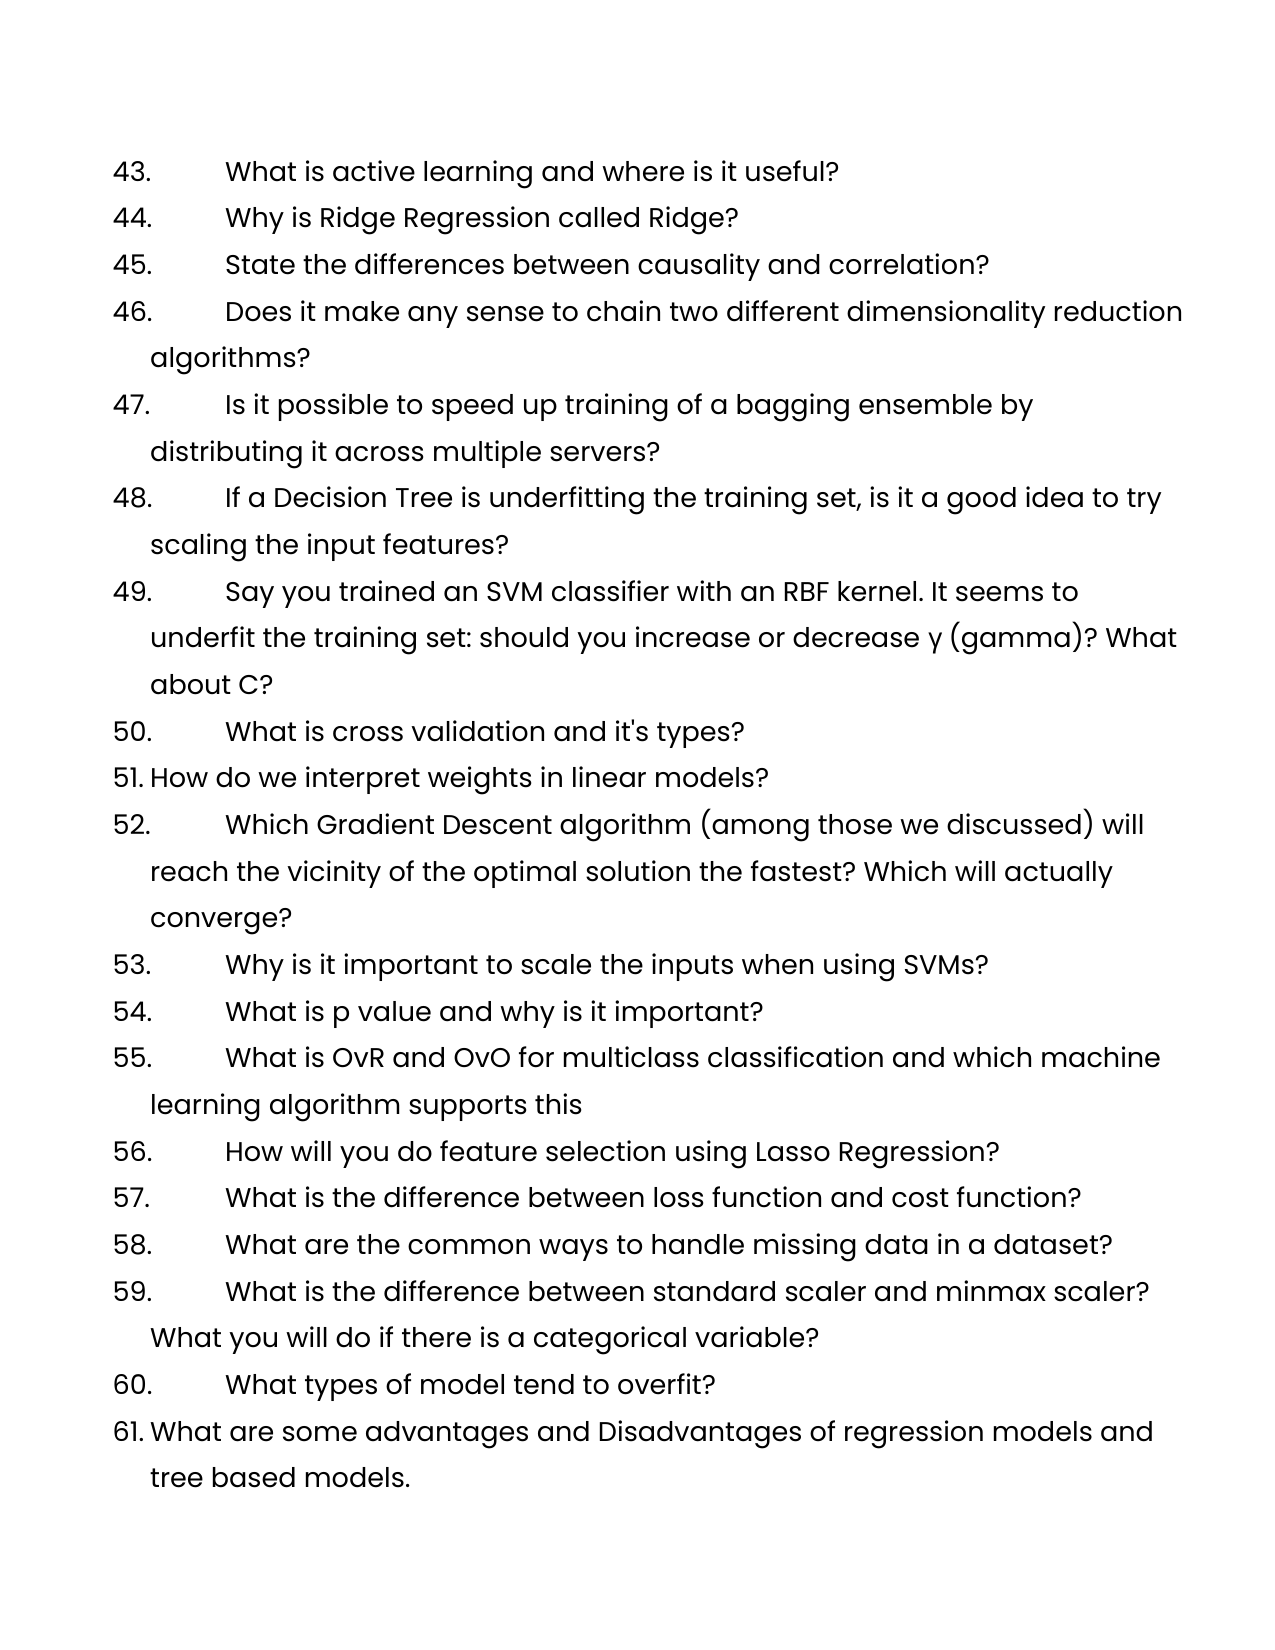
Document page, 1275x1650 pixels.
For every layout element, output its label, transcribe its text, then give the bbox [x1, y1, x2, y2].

list Is it possible to speed up training of a bagging ensemble by distributing it across multiple servers? [112, 383, 1191, 471]
list What is the difference between loss function and cost function? [112, 1177, 1191, 1217]
list What is p value and why is it important? [112, 990, 1191, 1031]
list How do we interpret weights in linear models? [112, 757, 1191, 797]
list Why is Ridge Regression called Ridge? [112, 197, 1191, 237]
list Say you trained an SVM classifier with an RBF kernel. It seems to underfit the training set: should you increase or decrease γ (gamma)? What about C? [112, 570, 1191, 704]
list What are the common ways to handle missing data in a dataset? [112, 1223, 1191, 1264]
list What is cross validation and it's types? [112, 710, 1191, 751]
list What are some advantages and Disadvantages of regression models and tree based models. [112, 1410, 1191, 1497]
list Does it make any sense to chain two different dimensionality reduction algorithms? [112, 290, 1191, 377]
list Why is it important to scale the inputs when using SVMs? [112, 943, 1191, 984]
list How will you do feature selection using Lasso Regression? [112, 1130, 1191, 1171]
list State the differences between causality and correlation? [112, 243, 1191, 284]
list What is OvR and OvO for multiclass classification and which machine learning algorithm supports this [112, 1037, 1191, 1124]
list What types of model tend to overfit? [112, 1363, 1191, 1404]
list What is active learning and where is it useful? [112, 150, 1191, 191]
list If a Decision Tree is underfitting the training set, is it a good idea to try scaling the input features? [112, 477, 1191, 564]
list Which Gradient Descent algorithm (among those we discussed) will reach the vicinity of the optimal solution the fastest? Which will actually converge? [112, 803, 1191, 937]
list What is the difference between standard scaler and minmax scaler? What you will do if there is a categorical variable? [112, 1270, 1191, 1357]
